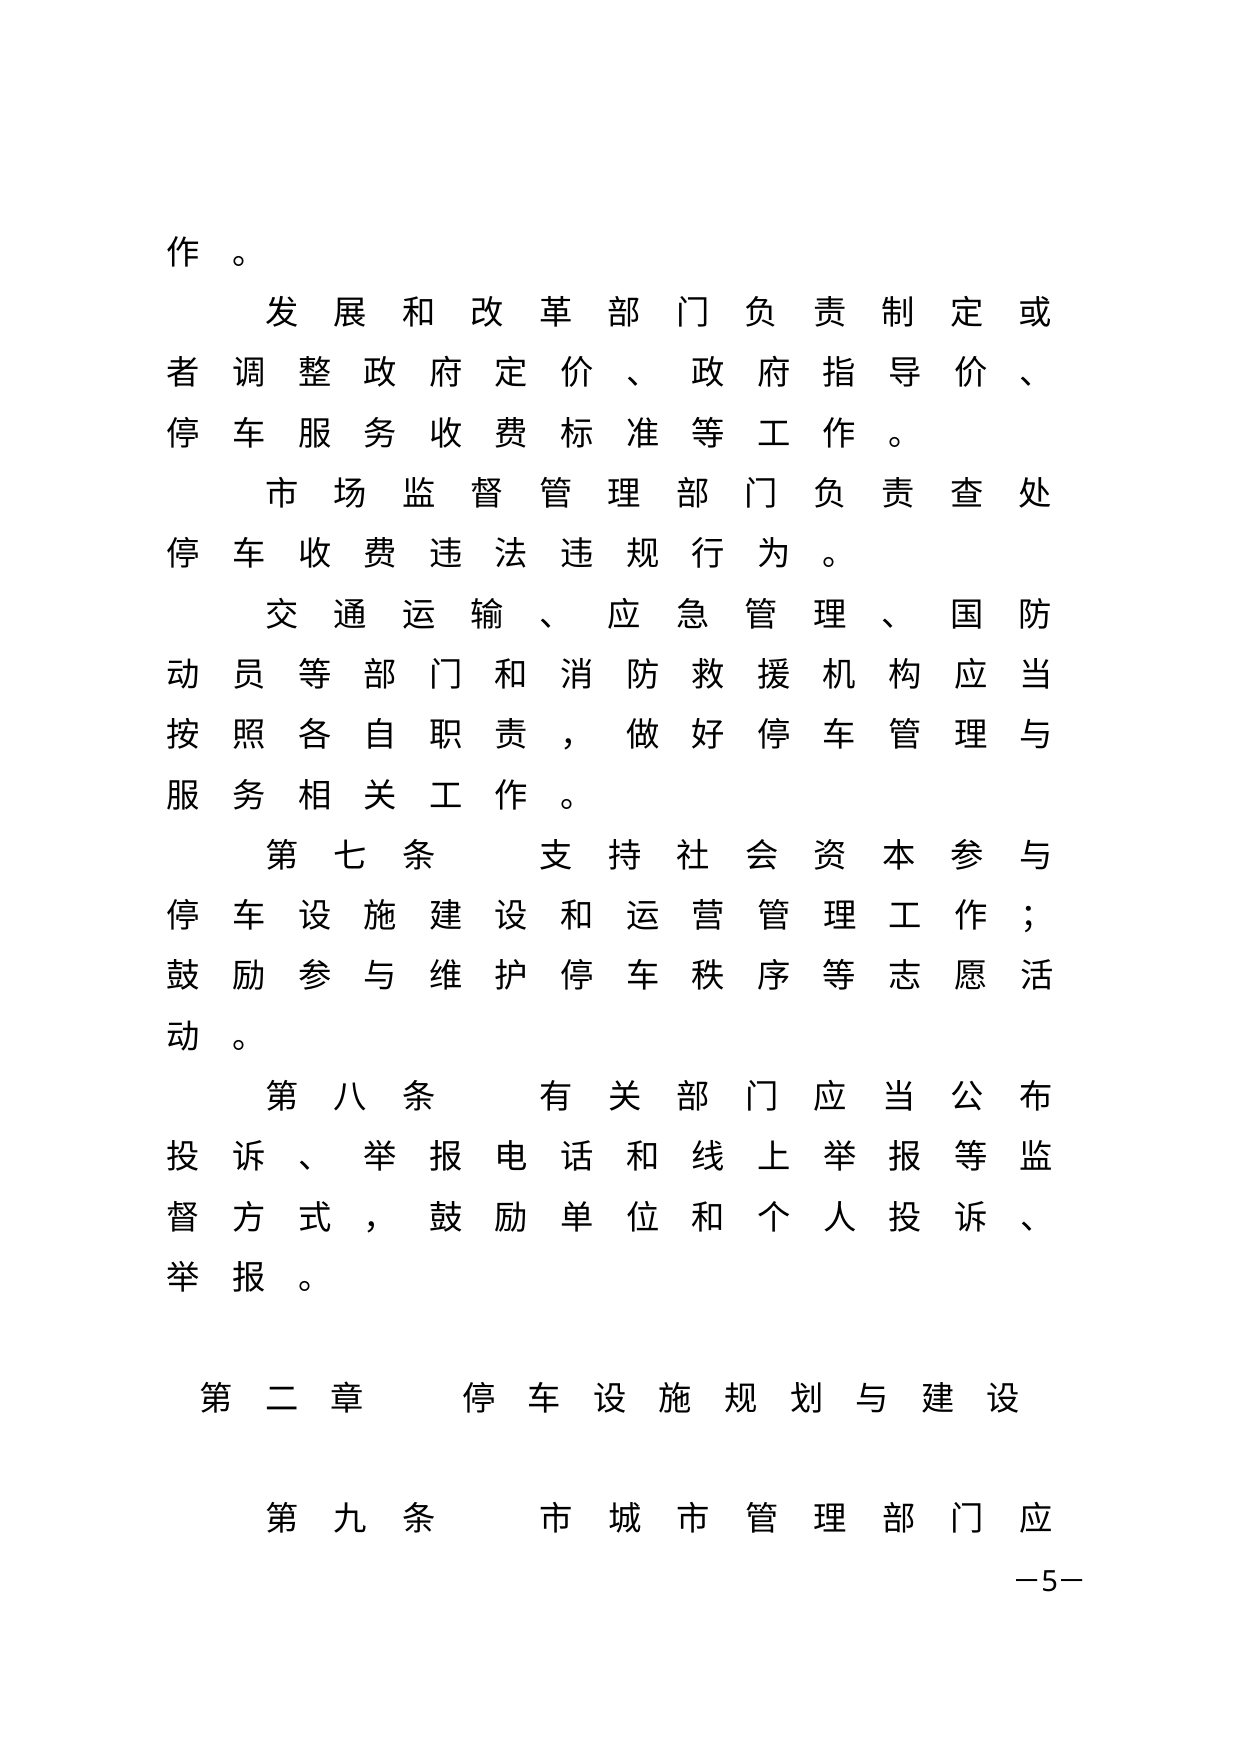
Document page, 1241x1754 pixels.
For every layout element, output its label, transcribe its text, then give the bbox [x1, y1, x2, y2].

text 市场监督管理部门负责查处停车收费违法违规行为。 [167, 461, 1085, 581]
text 交通运输、应急管理、国防动员等部门和消防救援机构应当按照各自职责，做好停车管理与服务相关工作。 [167, 581, 1085, 823]
text 第八条 有关部门应当公布投诉、举报电话和线上举报等监督方式，鼓励单位和个人投诉、举报。 [167, 1064, 1085, 1305]
text 第二章 停车设施规划与建设 [167, 1365, 1085, 1426]
text 第九条 市城市管理部门应当会同市自然资源和规划、公安机关交通管理、交通运输、住房和城乡建设、国防动员等部门，编制停车设施专项规划，报市人民政府批准后公布实施。经批准的停车设施专项规划不得擅自变更；确需变更的，应当报原批准机关审批。 [167, 1486, 1085, 1546]
text 第七条 支持社会资本参与停车设施建设和运营管理工作；鼓励参与维护停车秩序等志愿活动。 [167, 823, 1085, 1064]
text 住房和城乡建设部门负责公共停车设施建设的监督管理等工作。 [167, 219, 1085, 280]
text 发展和改革部门负责制定或者调整政府定价、政府指导价、停车服务收费标准等工作。 [167, 280, 1085, 461]
